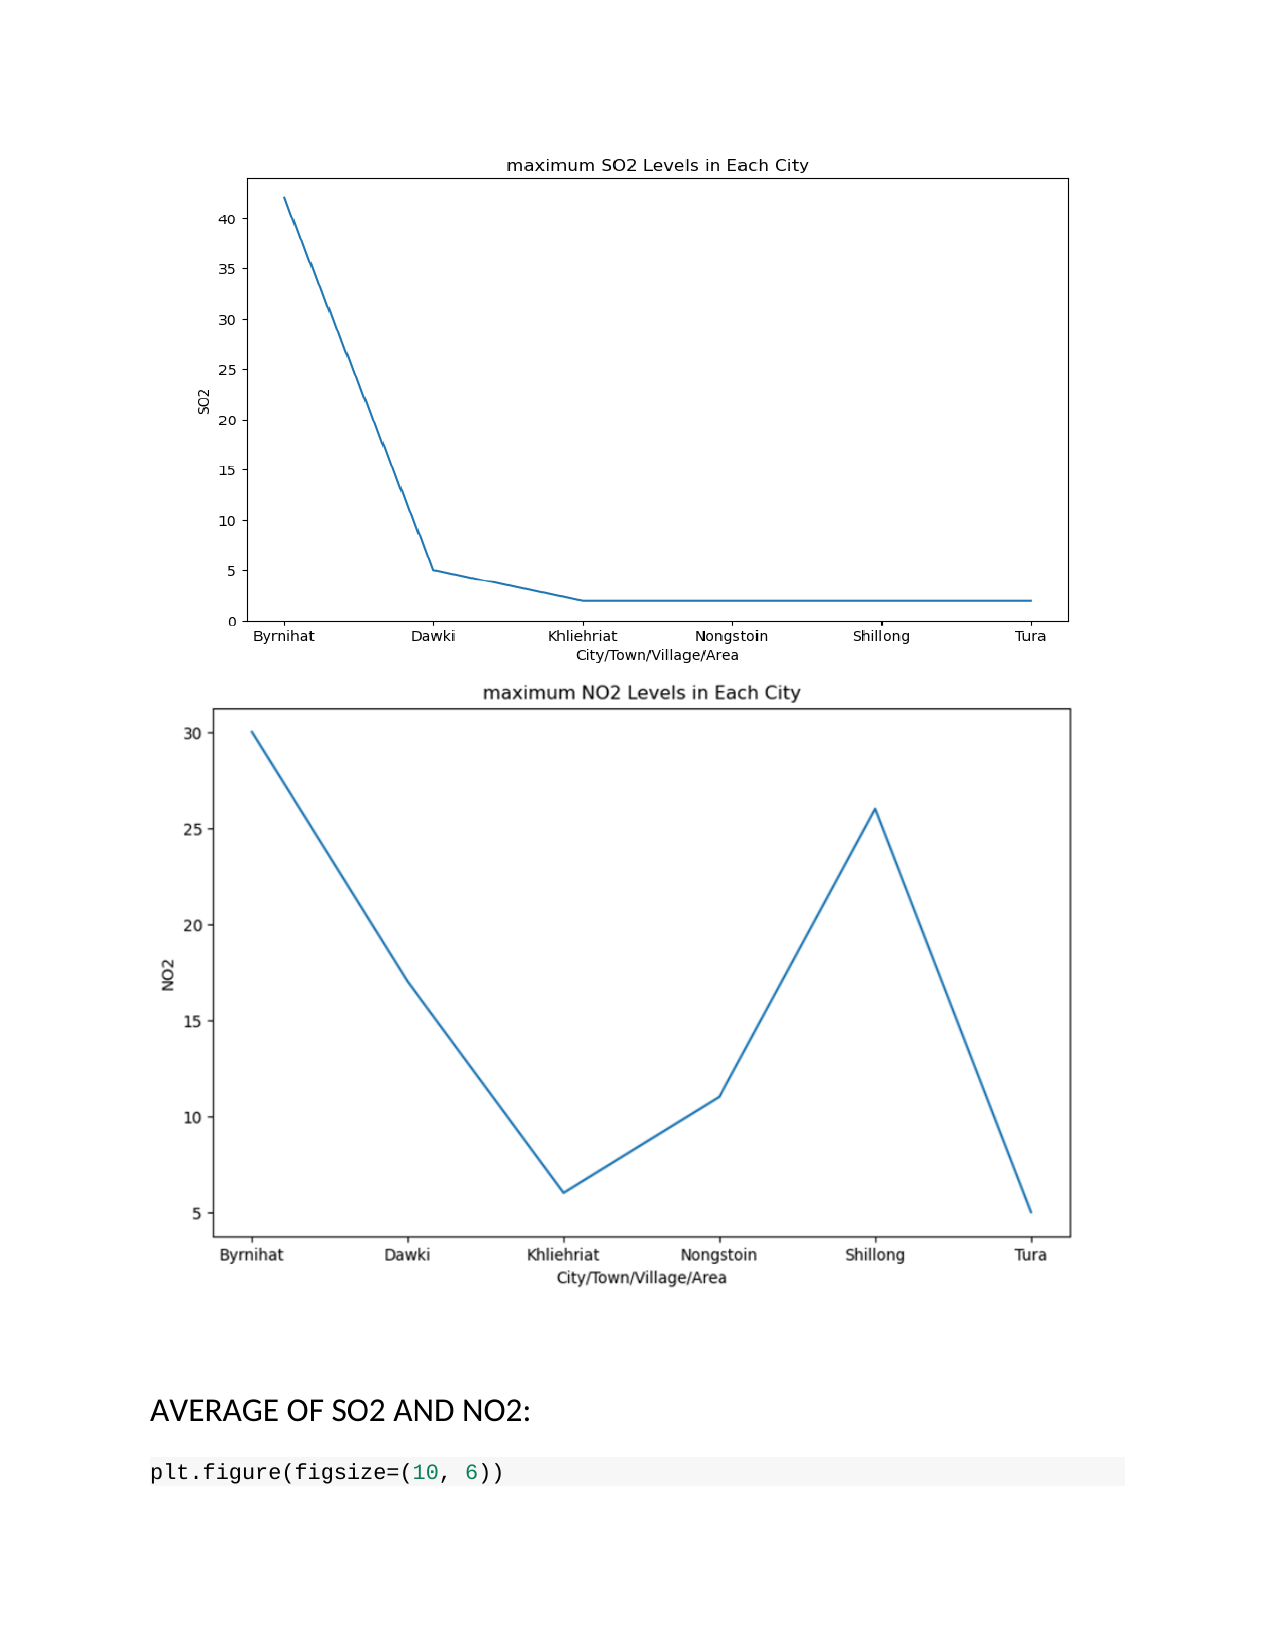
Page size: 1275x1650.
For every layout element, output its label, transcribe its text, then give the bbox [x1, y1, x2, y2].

picture [150, 674, 1081, 1297]
picture [187, 150, 1079, 671]
text plt.figure(figsize=(10, 6)) [150, 1457, 1125, 1486]
text AVERAGE OF SO2 AND NO2: [150, 1389, 1125, 1430]
